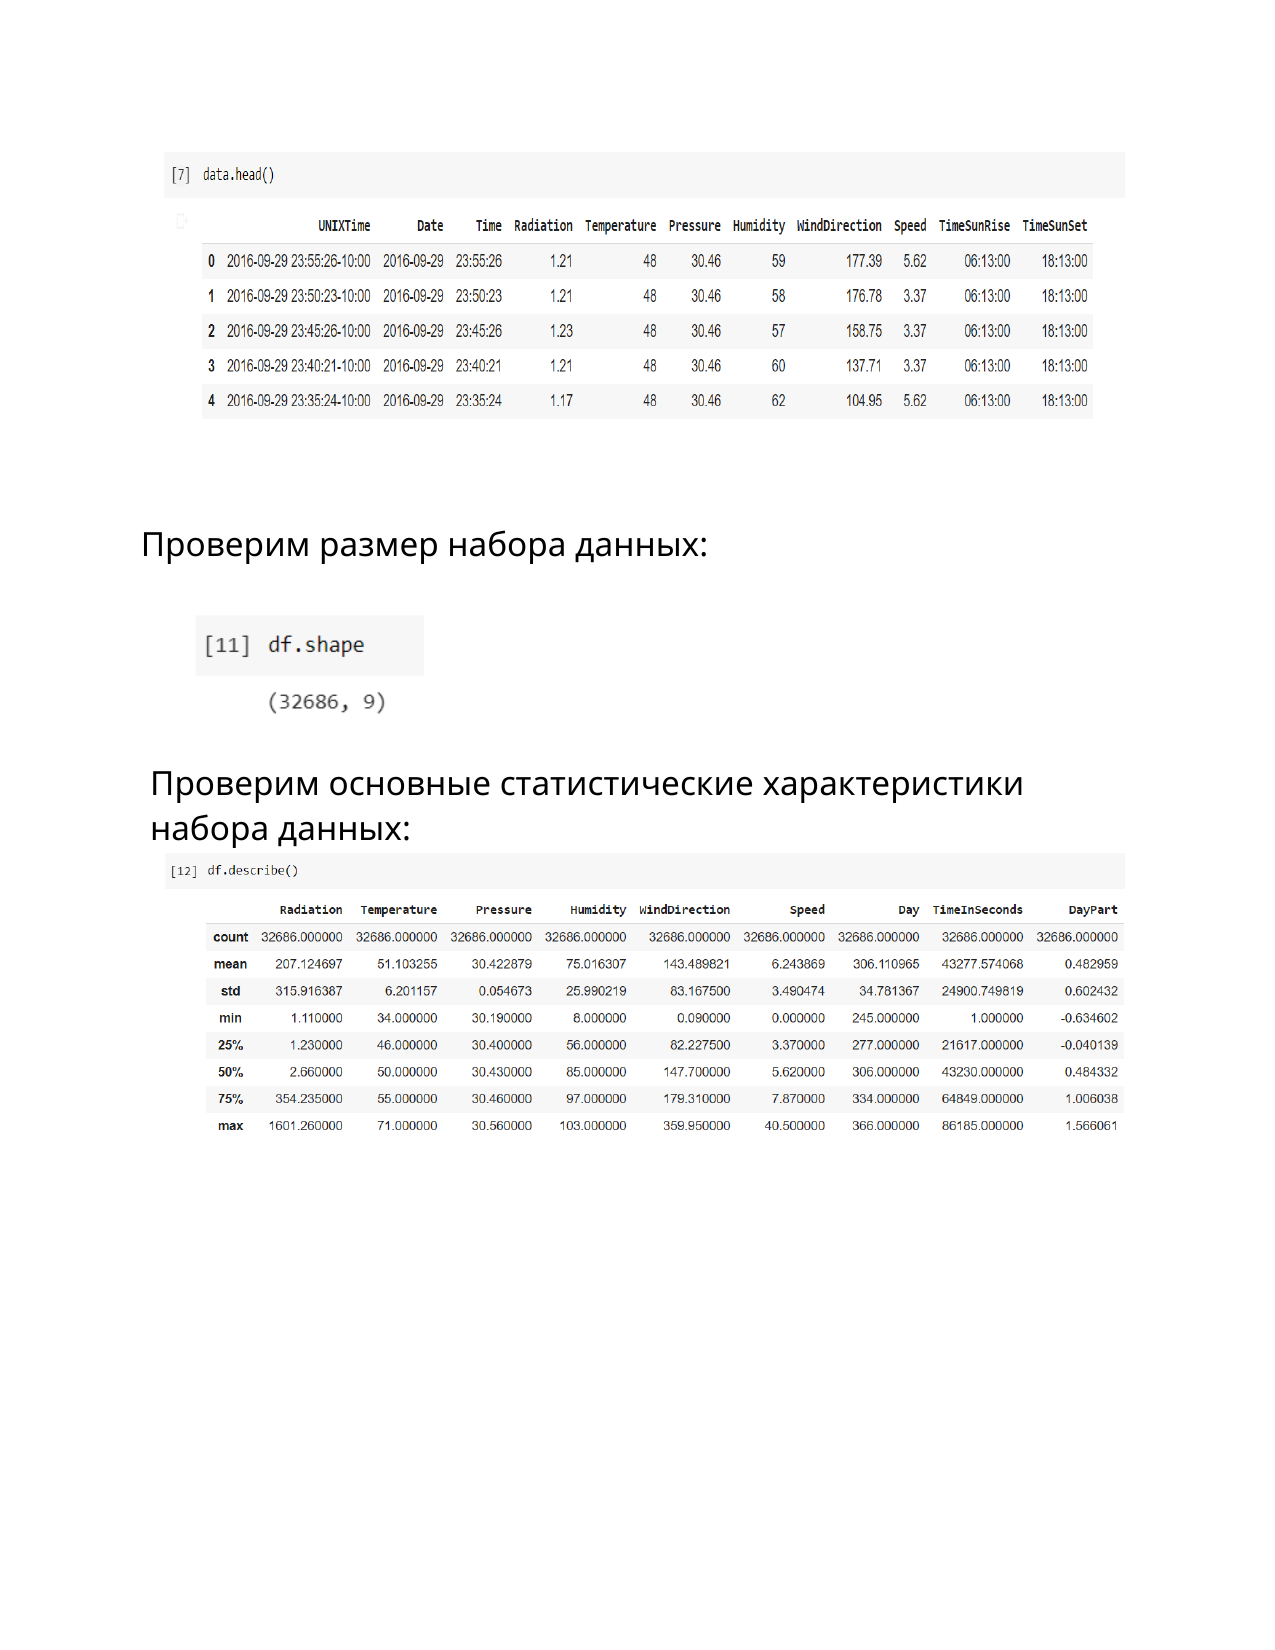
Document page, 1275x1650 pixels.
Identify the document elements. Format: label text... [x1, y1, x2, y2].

picture [150, 850, 1125, 1146]
picture [187, 593, 424, 735]
text Проверим размер набора данных: [141, 521, 1125, 566]
picture [150, 150, 1125, 423]
text Проверим основные статистические характеристики набора данных: [150, 760, 1125, 850]
